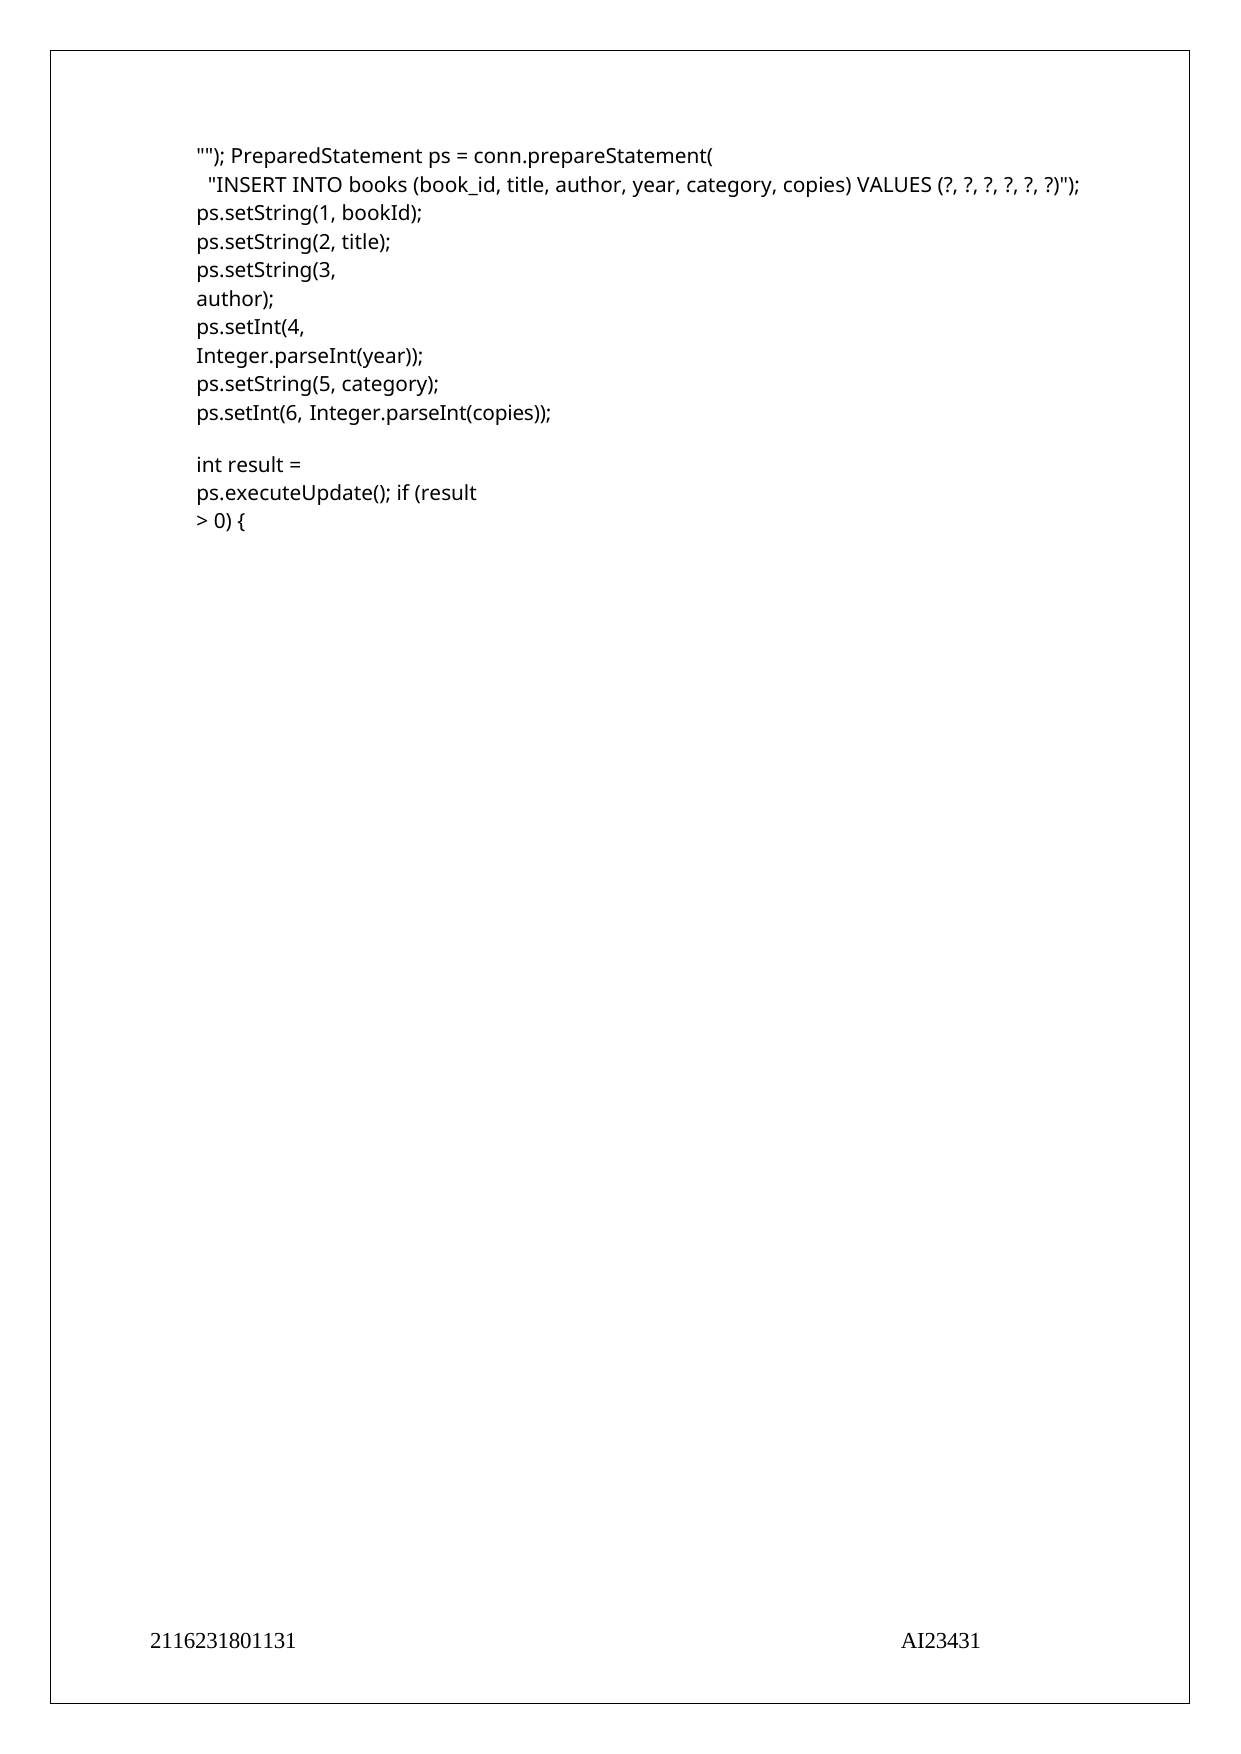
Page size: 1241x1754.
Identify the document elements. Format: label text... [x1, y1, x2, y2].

text ps.setString(2, title); ps.setString(3, author); [196, 227, 408, 312]
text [196, 142, 780, 170]
text ps.setInt(6, Integer.parseInt(copies)); [196, 398, 1166, 426]
text ps.setInt(4, Integer.parseInt(year)); ps.setString(5, category); [196, 312, 518, 398]
text int result = ps.executeUpdate(); if (result > 0) { [196, 450, 491, 535]
text "INSERT INTO books (book_id, title, author, year, category, copies) VALUES (?, ?, ?, ?, ?, ?)"); ps.setString(1, bookId); [196, 170, 1166, 227]
